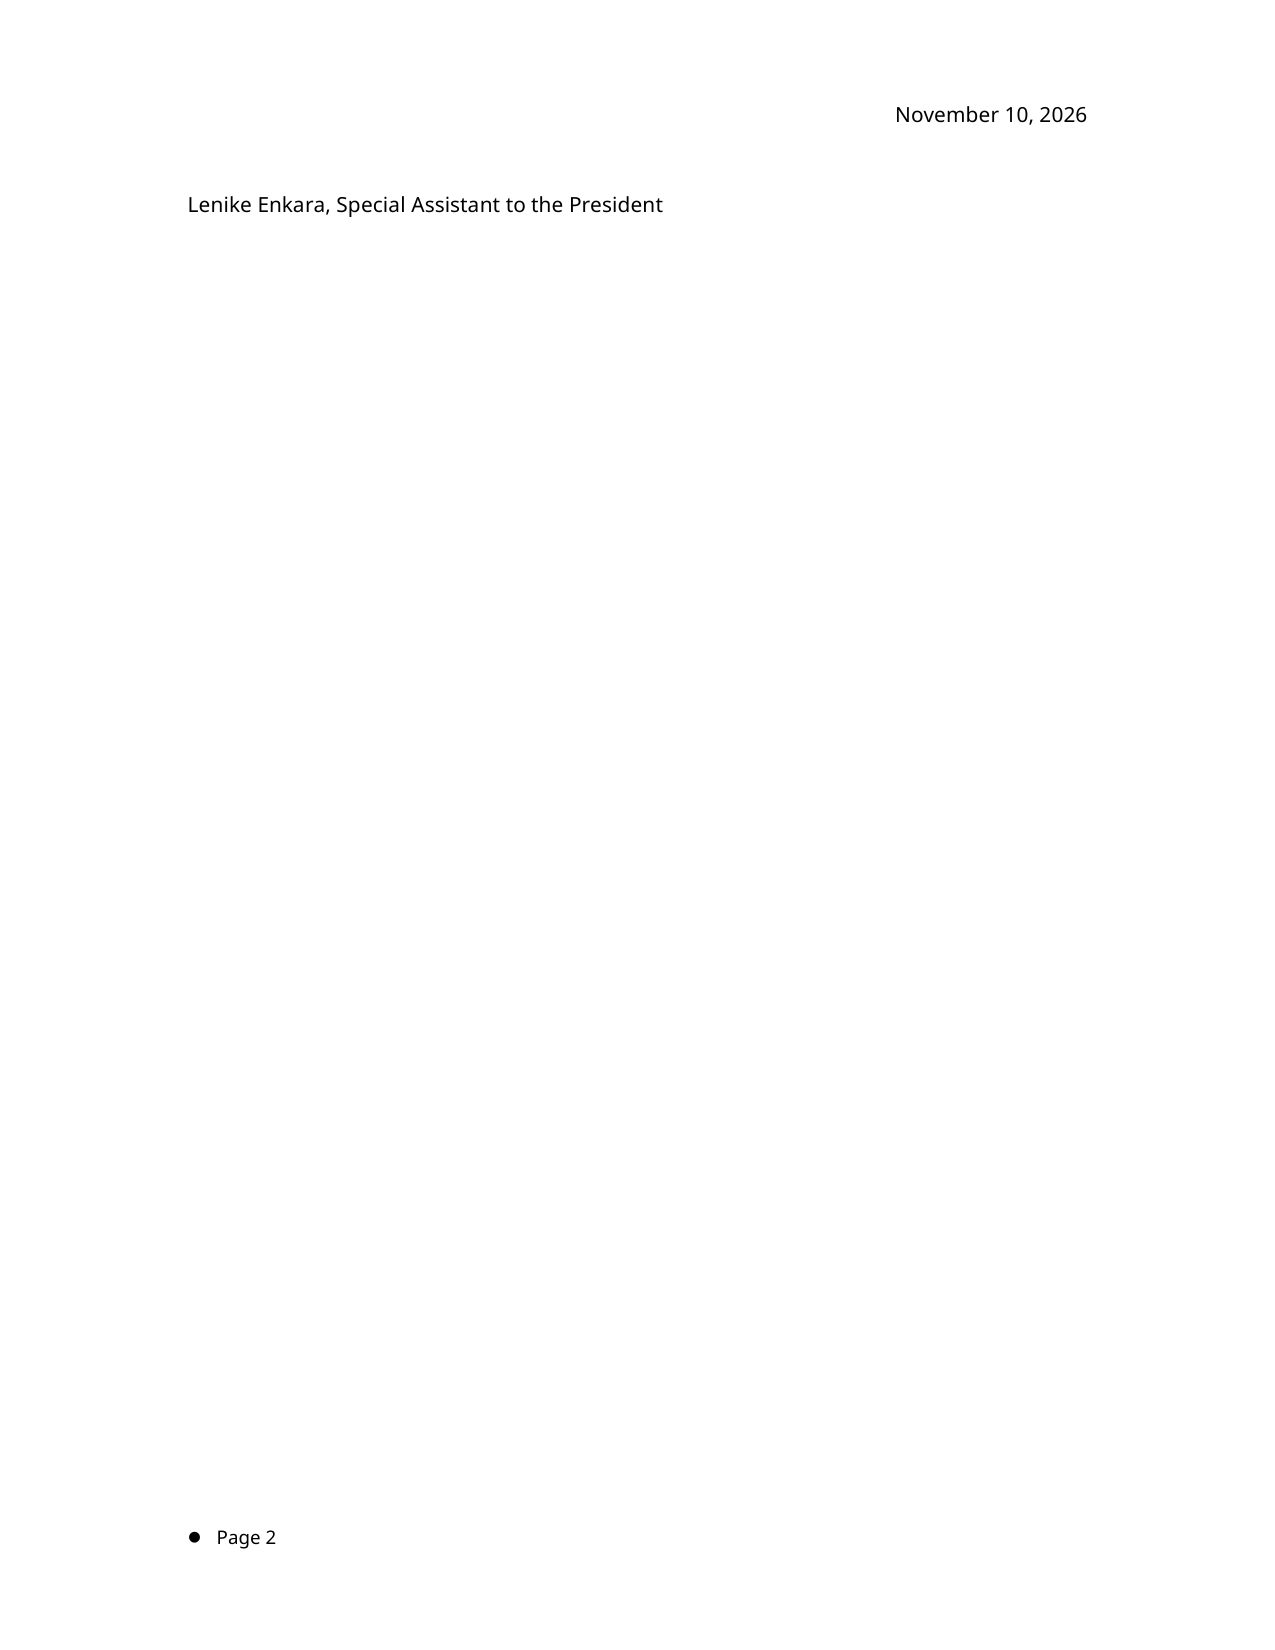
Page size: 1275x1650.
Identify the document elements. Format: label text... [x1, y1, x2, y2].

text Lenike Enkara, Special Assistant to the President [187, 190, 1087, 219]
